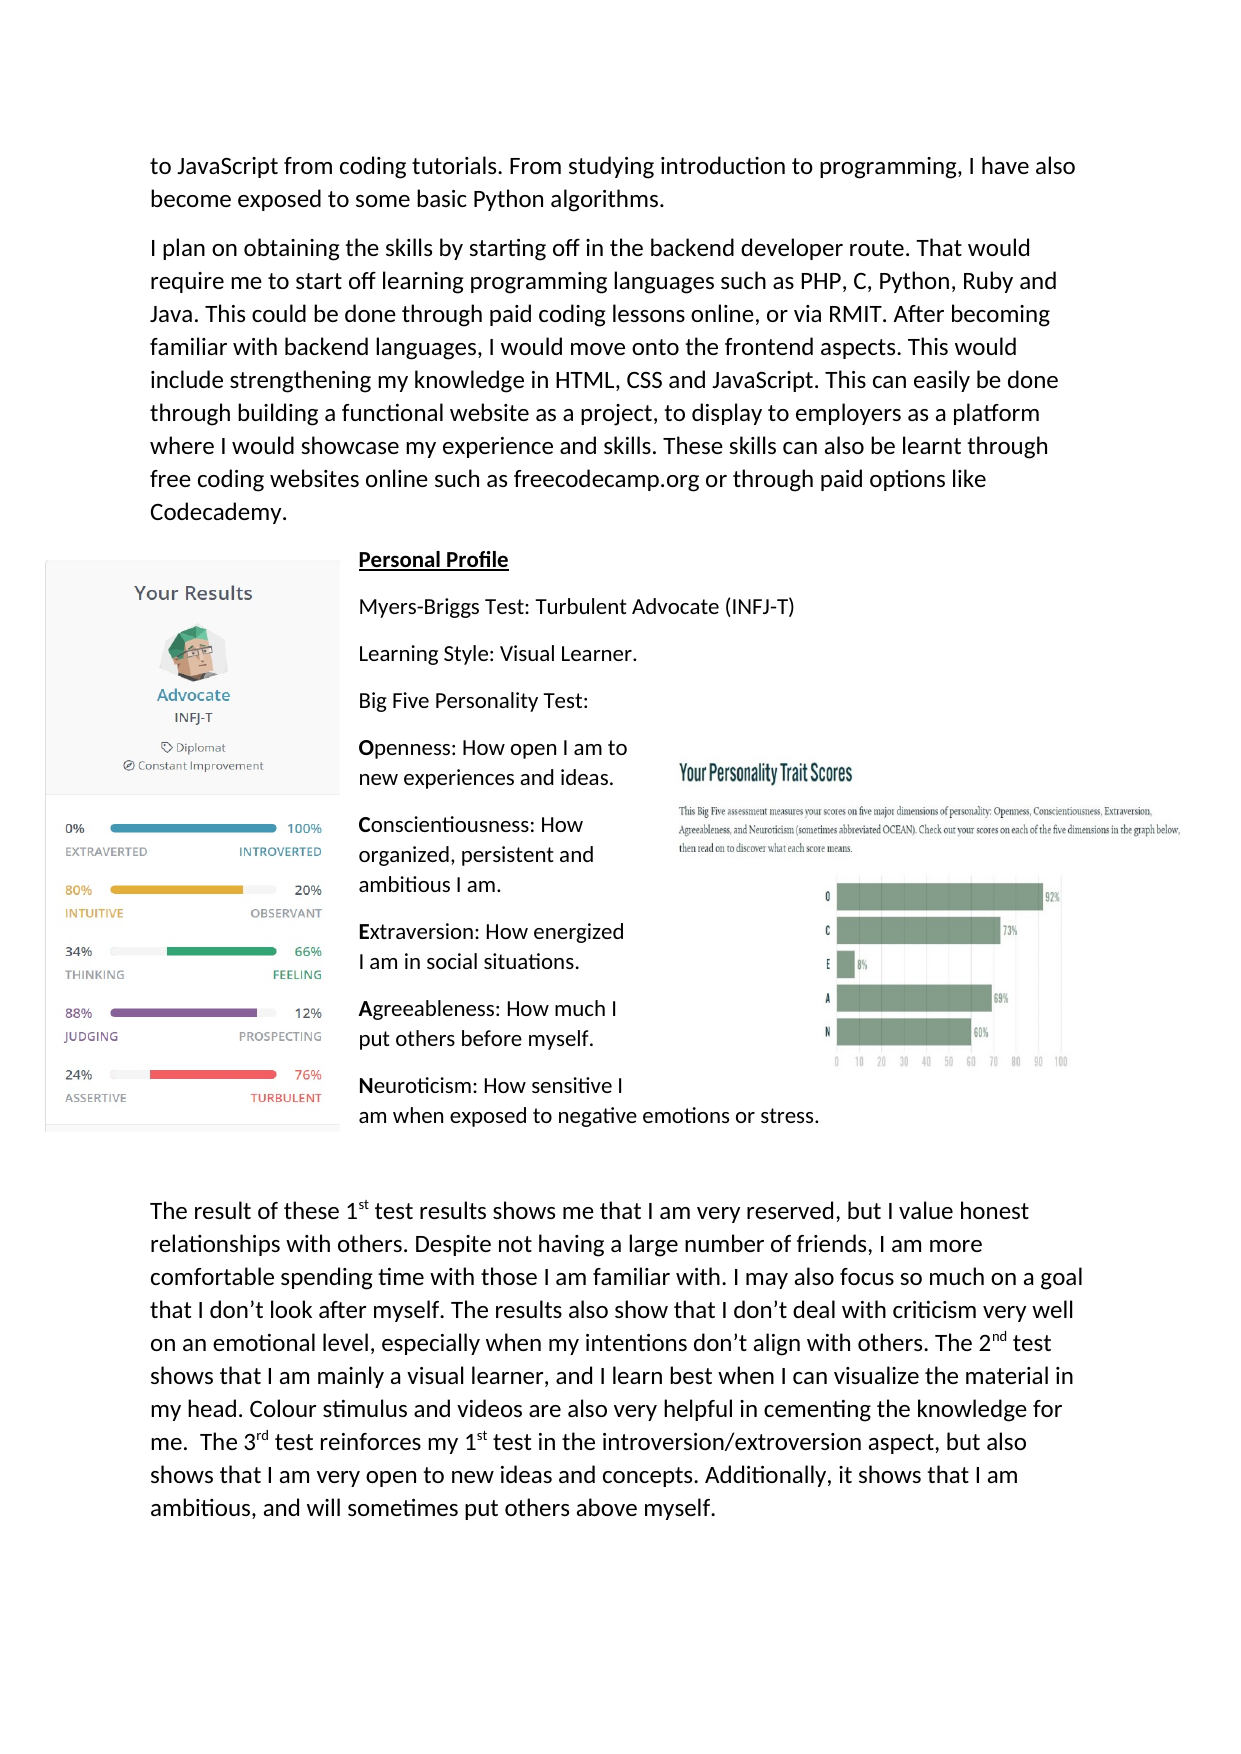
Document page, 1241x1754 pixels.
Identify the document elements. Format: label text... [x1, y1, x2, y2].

text Extraversion: How energized I am in social situations. [340, 917, 651, 976]
picture [651, 733, 1222, 1094]
text I plan on obtaining the skills by starting off in the backend developer route. That would require me to start off learning programming languages such as PHP, C, Python, Ruby and Java. This could be done through paid coding lessons online, or via RMIT. After becoming familiar with backend languages, I would move onto the frontend aspects. This would include strengthening my knowledge in HTML, CSS and JavaScript. This can easily be done through building a functional website as a project, to display to employers as a platform where I would showcase my experience and skills. These skills can also be learnt through free coding websites online such as freecodecamp.org or through paid options like Codecademy. [150, 232, 1090, 526]
text Openness: How open I am to new experiences and ideas. [340, 733, 651, 791]
text Big Five Personality Test: [340, 686, 1090, 714]
text Neuroticism: How sensitive I am when exposed to negative emotions or stress. [340, 1071, 1090, 1130]
text Conscientiousness: How organized, persistent and ambitious I am. [340, 810, 651, 898]
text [150, 150, 1090, 213]
text Myers-Briggs Test: Turbulent Advocate (INFJ-T) [340, 592, 1090, 620]
text The result of these 1st test results shows me that I am very reserved, but I value honest relationships with others. Despite not having a large number of friends, I am more comfortable spending time with those I am familiar with. I may also focus so much on a goal that I don’t look after myself. The results also show that I don’t deal with criticism very well on an emotional level, especially when my intentions don’t align with others. The 2nd test shows that I am mainly a visual learner, and I learn best when I can visualize the material in my head. Colour stimulus and videos are also very helpful in cementing the knowledge for me. The 3rd test reinforces my 1st test in the introversion/extroversion aspect, but also shows that I am very open to new ideas and concepts. Additionally, it shows that I am ambitious, and will sometimes put others above myself. [150, 1195, 1090, 1522]
text Personal Profile [150, 545, 1090, 573]
picture [44, 560, 340, 1132]
text Learning Style: Visual Learner. [340, 639, 1090, 667]
text Agreeableness: How much I put others before myself. [340, 994, 651, 1053]
